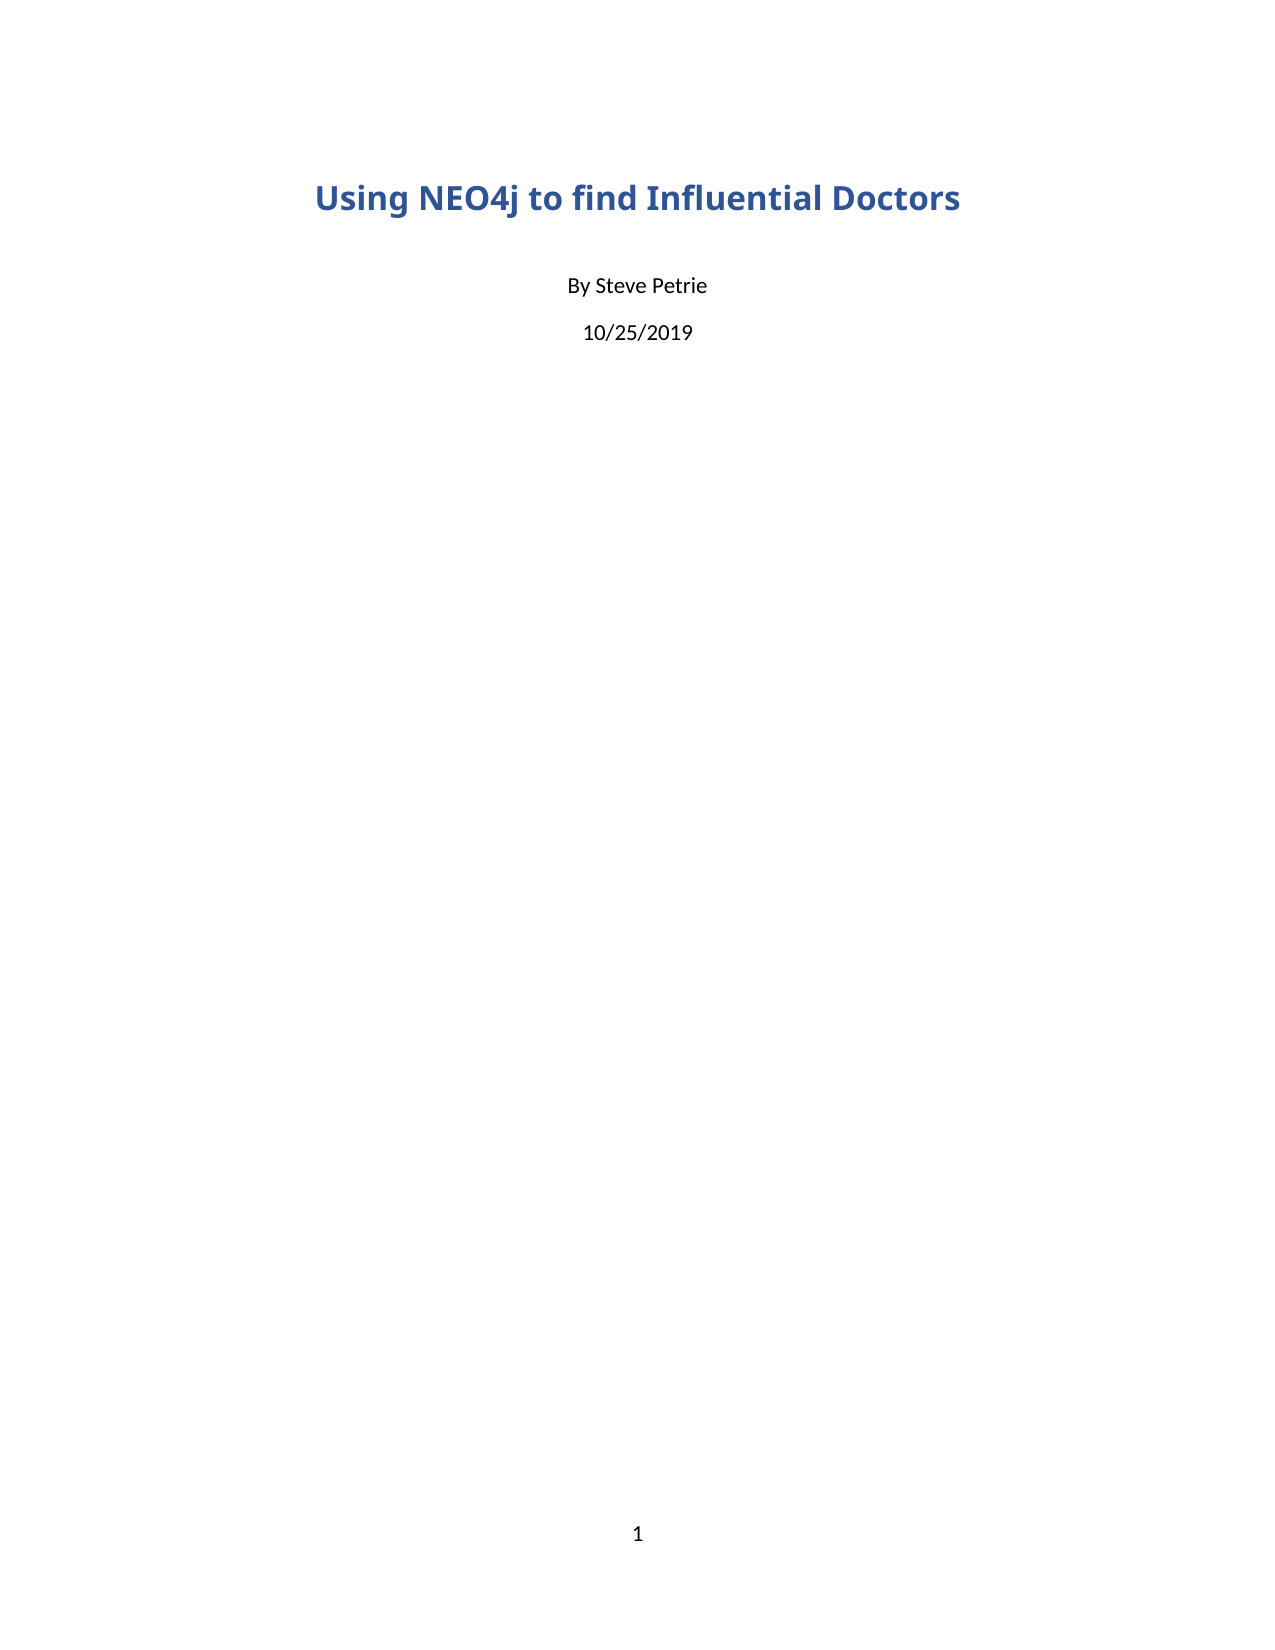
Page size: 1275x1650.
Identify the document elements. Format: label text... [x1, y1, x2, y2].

text By Steve Petrie [150, 271, 1125, 299]
subtitle Using NEO4j to find Influential Doctors [150, 175, 1125, 220]
text 10/25/2019 [150, 318, 1125, 346]
